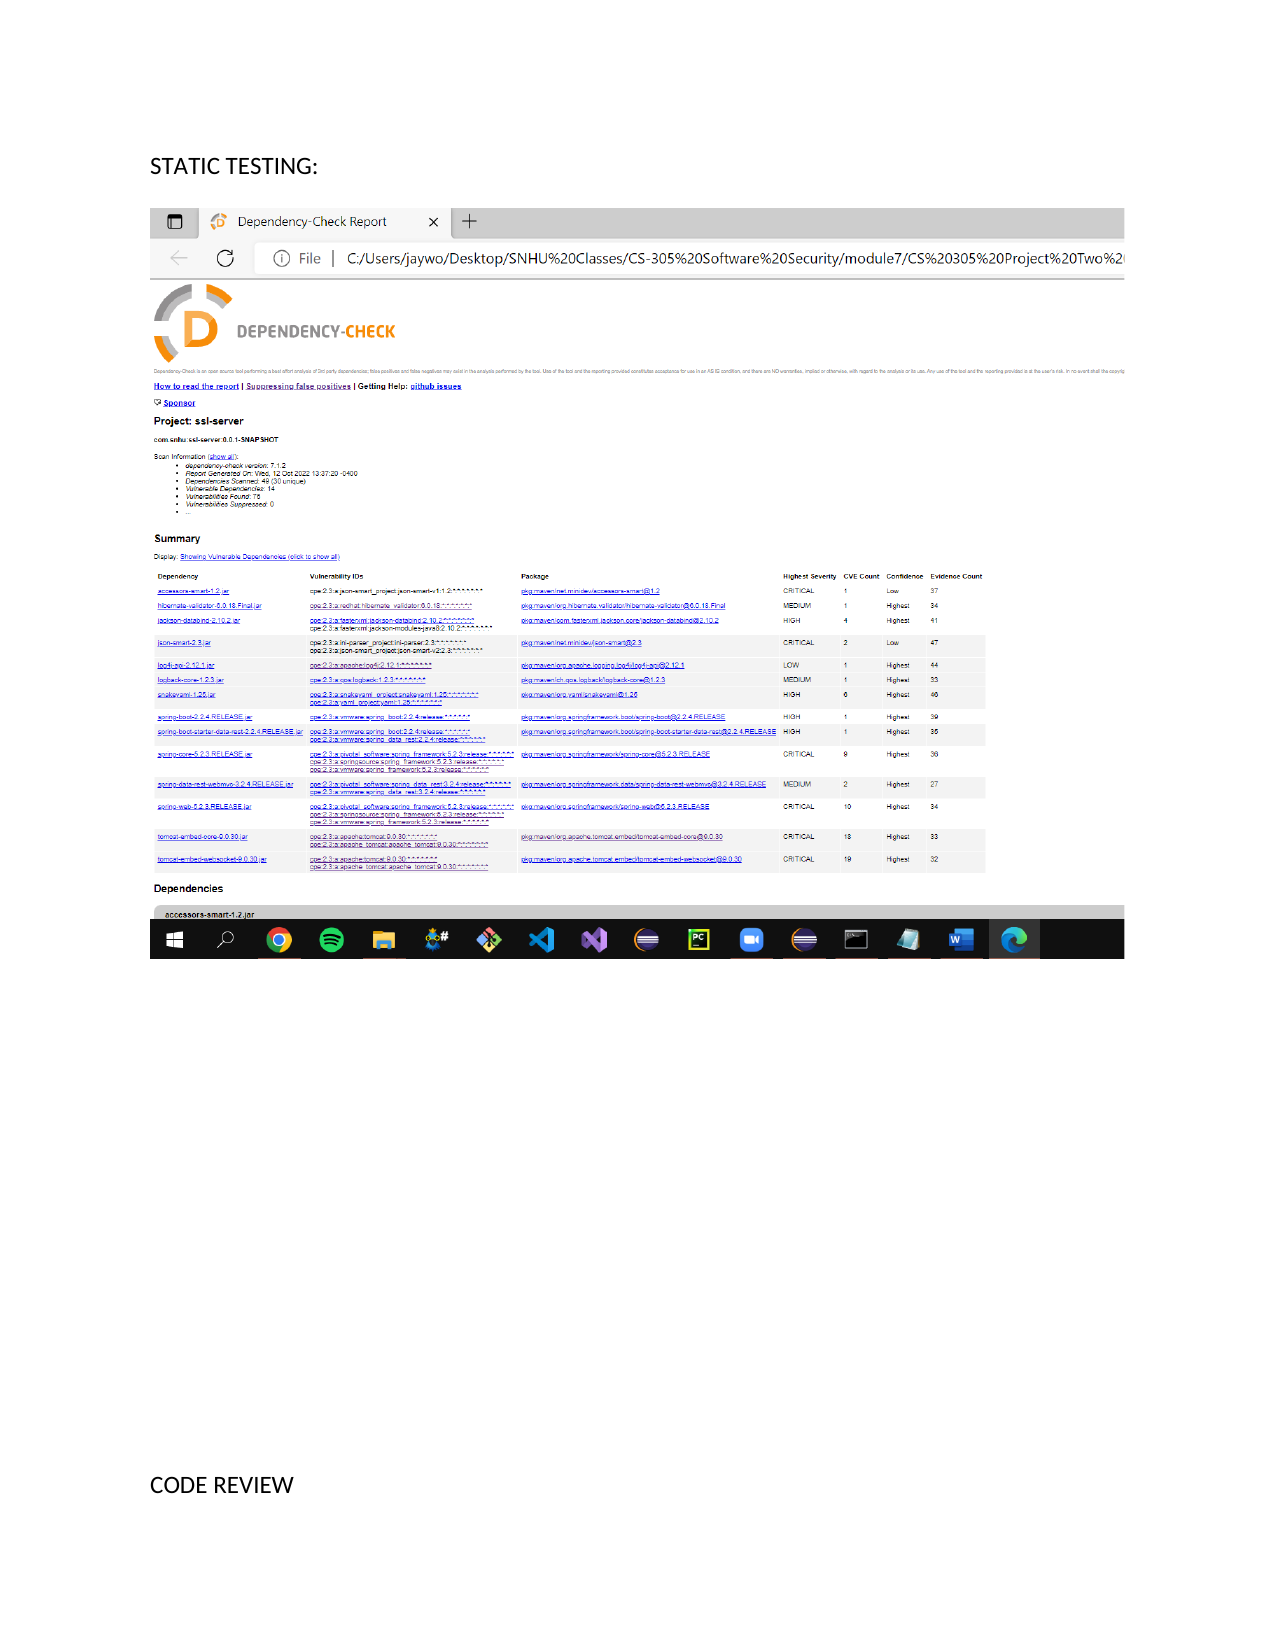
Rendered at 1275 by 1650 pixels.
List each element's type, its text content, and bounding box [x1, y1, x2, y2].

text STATIC TESTING: [150, 150, 1125, 208]
picture [150, 208, 1125, 959]
text CODE REVIEW [150, 1469, 1125, 1500]
